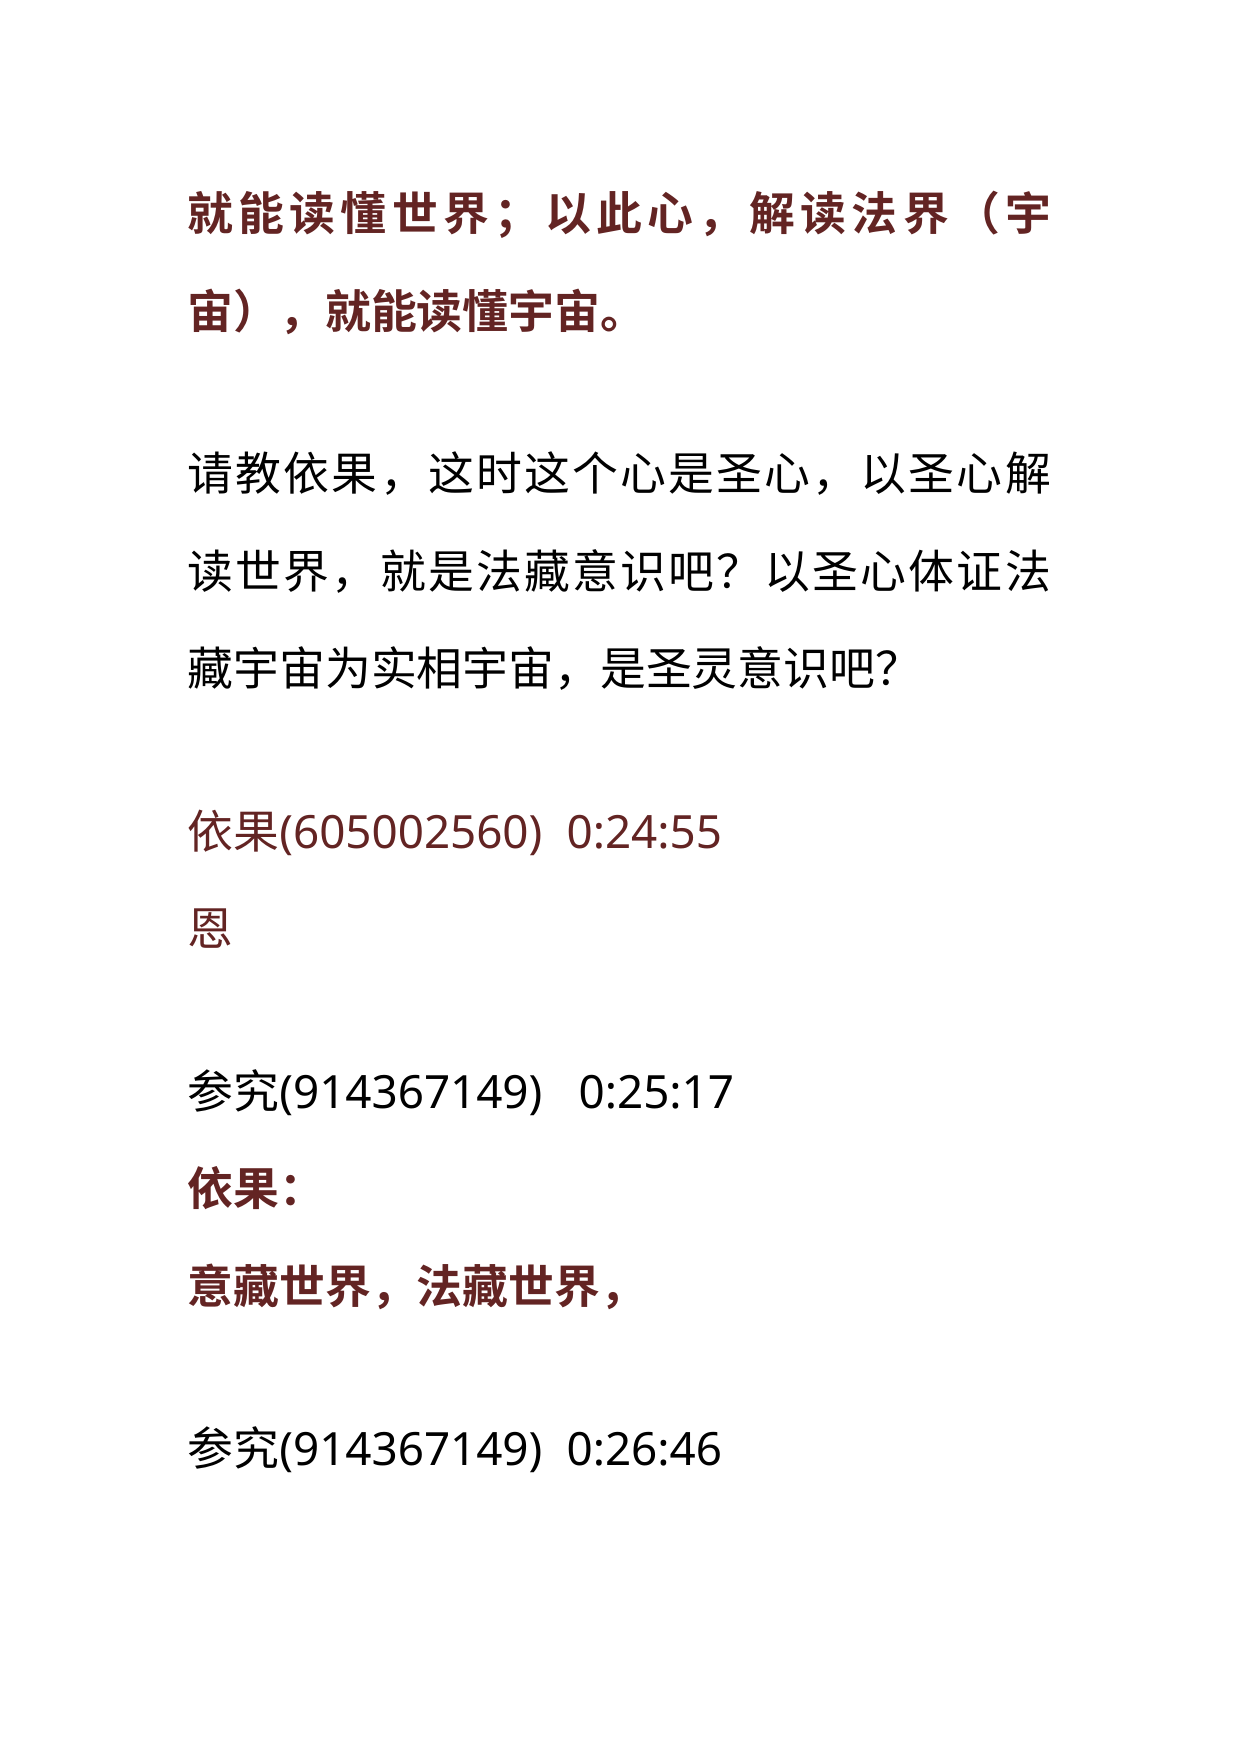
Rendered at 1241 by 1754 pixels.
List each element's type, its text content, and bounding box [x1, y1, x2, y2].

text 恩 [187, 877, 1053, 974]
text 依果(605002560) 0:24:55 [187, 714, 1053, 877]
text 依果： 意藏世界，法藏世界， [187, 1137, 1053, 1332]
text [187, 162, 1053, 357]
text 参究(914367149) 0:25:17 [187, 974, 1053, 1137]
text 参究(914367149) 0:26:46 [187, 1397, 1053, 1494]
text 请教依果，这时这个心是圣心，以圣心解读世界，就是法藏意识吧？以圣心体证法藏宇宙为实相宇宙，是圣灵意识吧？ [187, 422, 1053, 714]
